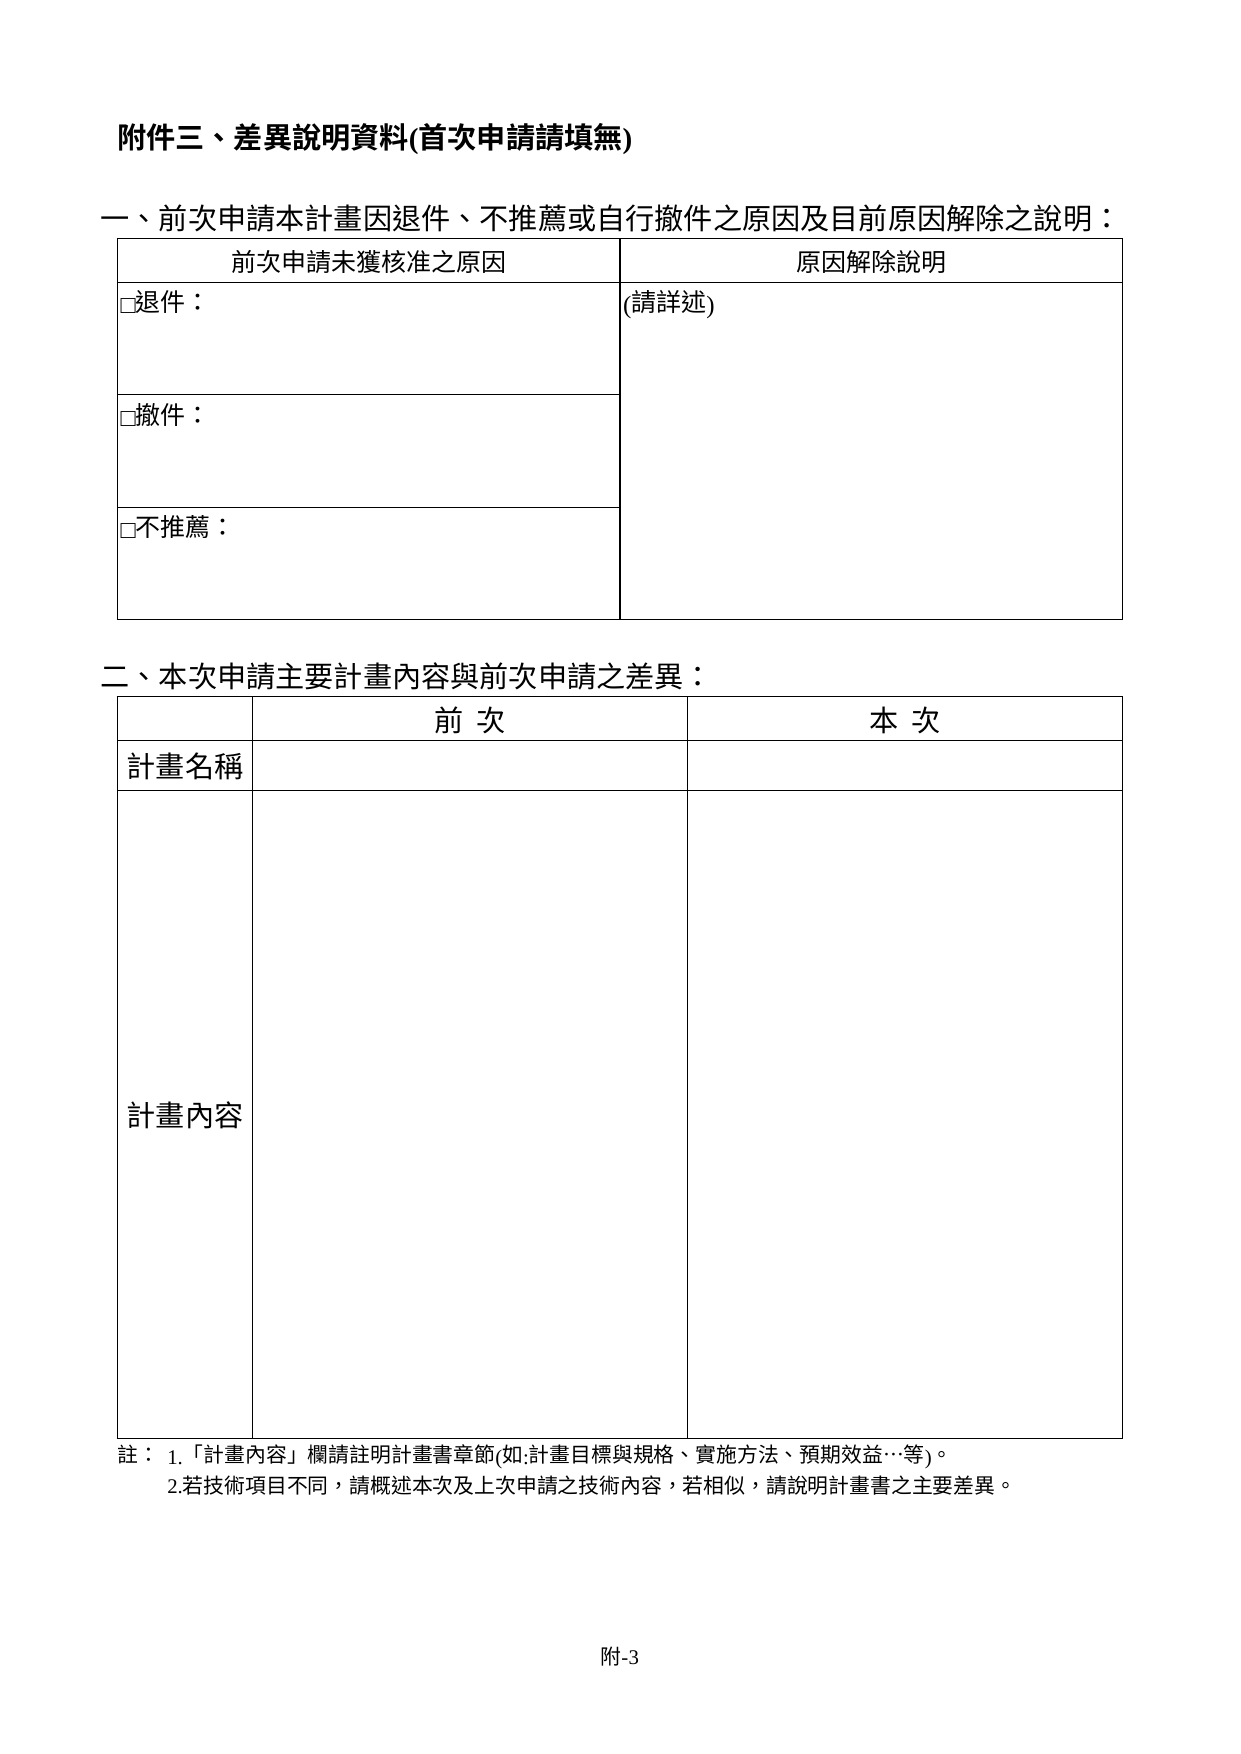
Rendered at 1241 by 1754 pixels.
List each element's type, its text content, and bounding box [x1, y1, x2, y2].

text 註： 1.「計畫內容」欄請註明計畫書章節(如:計畫目標與規格、實施方法、預期效益…等)。 [117, 1439, 1163, 1469]
table_header 原因解除說明 [621, 239, 1122, 282]
table_cell [253, 791, 687, 1438]
text 附件三、差異說明資料(首次申請請填無) [117, 115, 1122, 157]
table_header [118, 697, 252, 739]
table_cell □不推薦： [118, 508, 619, 619]
table_cell [253, 741, 687, 789]
text 二、本次申請主要計畫內容與前次申請之差異： [100, 654, 1122, 696]
table_cell 計畫內容 [118, 791, 252, 1438]
table_cell (請詳述) [621, 283, 1122, 619]
table_header 本 次 [688, 697, 1122, 739]
table_header 前 次 [253, 697, 687, 739]
table_cell [688, 791, 1122, 1438]
table_header 前次申請未獲核准之原因 [118, 239, 619, 282]
table_cell □退件： [118, 283, 619, 394]
text 2.若技術項目不同，請概述本次及上次申請之技術內容，若相似，請說明計畫書之主要差異。 [117, 1469, 1122, 1499]
table_cell 計畫名稱 [118, 741, 252, 789]
table_cell [688, 741, 1122, 789]
text 一、前次申請本計畫因退件、不推薦或自行撤件之原因及目前原因解除之說明： [100, 196, 1122, 238]
table_cell □撤件： [118, 395, 619, 507]
